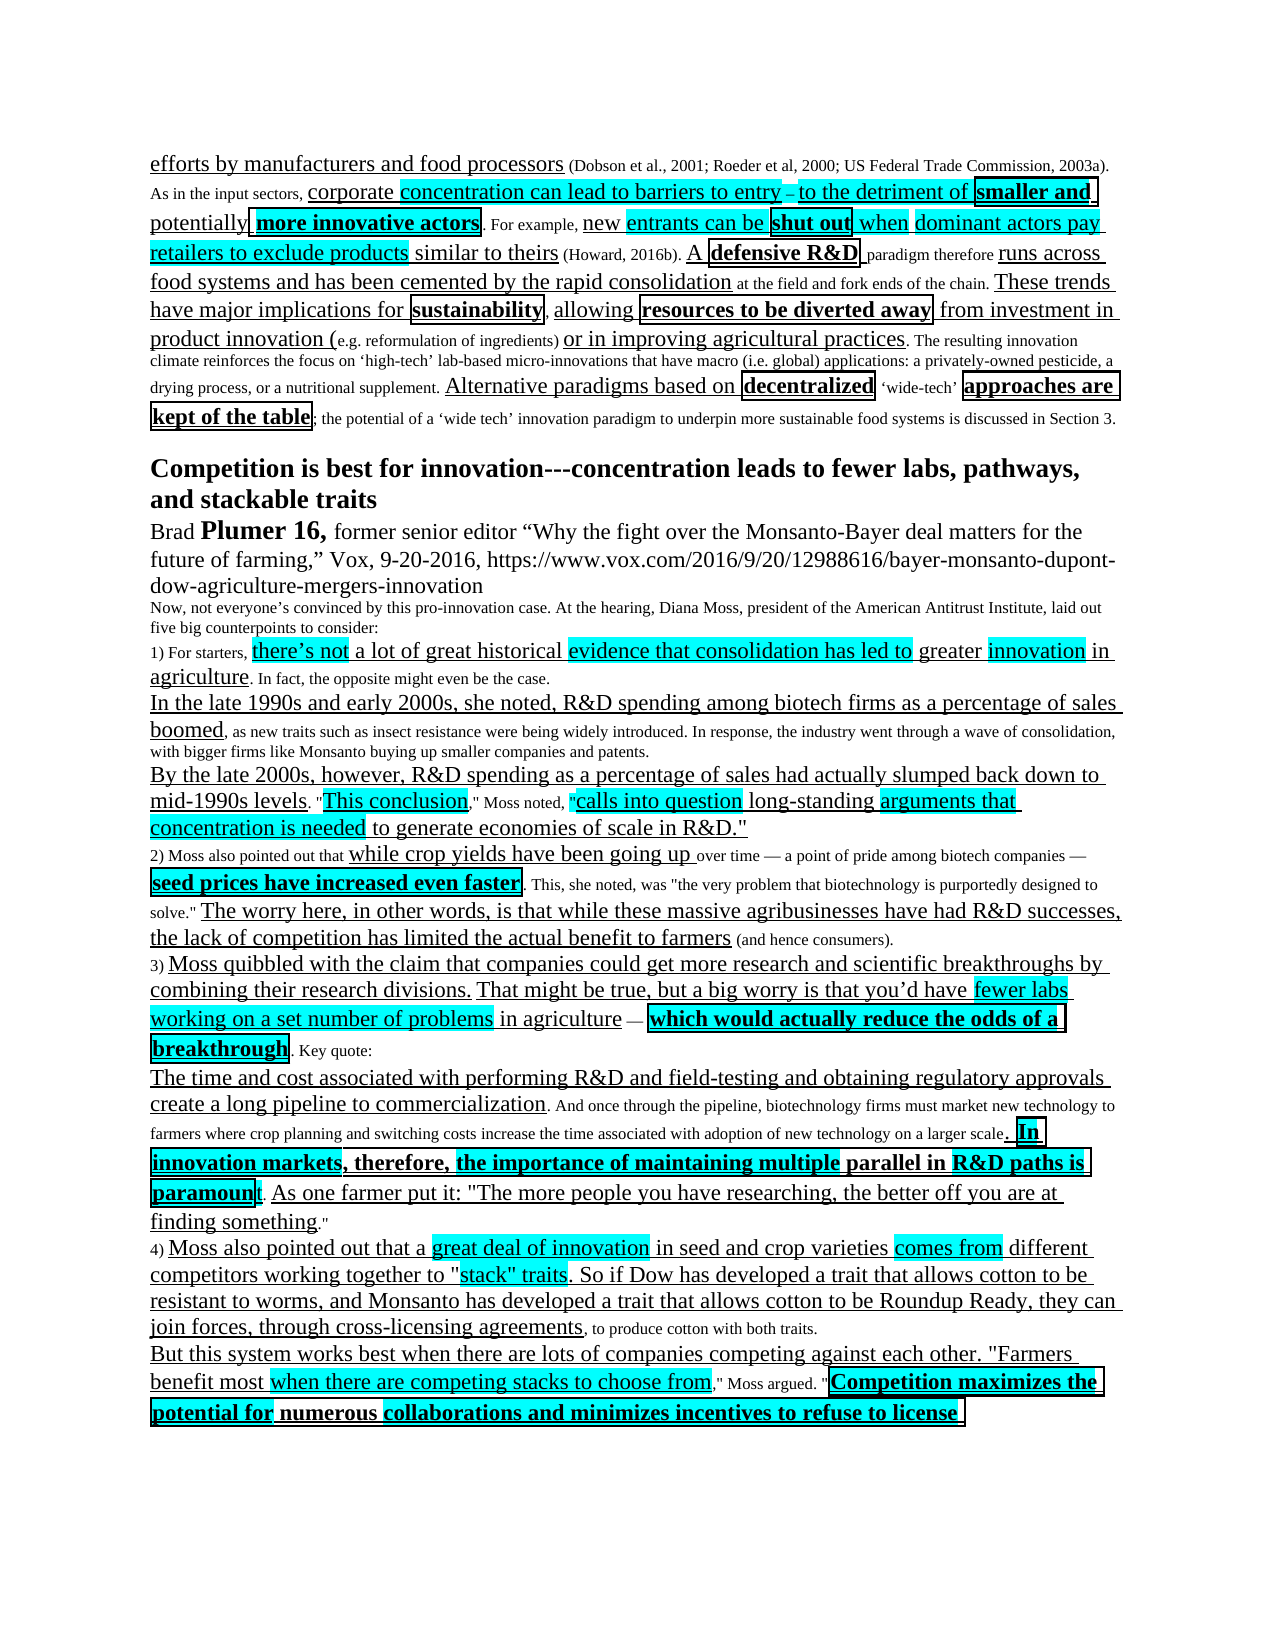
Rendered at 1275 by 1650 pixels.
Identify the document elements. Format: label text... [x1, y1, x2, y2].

text 4) Moss also pointed out that a great deal of innovation in seed and crop varieties comes from different competitors working together to "stack" traits. So if Dow has developed a trait that allows cotton to be resistant to worms, and Monsanto has developed a trait that allows cotton to be Roundup Ready, they can join forces, through cross-licensing agreements, to produce cotton with both traits. [150, 1234, 1125, 1340]
text In the late 1990s and early 2000s, she noted, R&D spending among biotech firms as a percentage of sales boomed, as new traits such as insect resistance were being widely introduced. In response, the industry went through a wave of consolidation, with bigger firms like Monsanto buying up smaller companies and patents. [150, 689, 1125, 761]
text 2) Moss also pointed out that while crop yields have been going up over time — a point of pride among biotech companies — seed prices have increased even faster. This, she noted, was "the very problem that biotechnology is purportedly designed to solve." The worry here, in other words, is that while these massive agribusinesses have had R&D successes, the lack of competition has limited the actual benefit to farmers (and hence consumers). [150, 840, 1125, 950]
text But this system works best when there are lots of companies competing against each other. "Farmers benefit most when there are competing stacks to choose from," Moss argued. "Competition maximizes the potential for numerous collaborations and minimizes incentives to refuse to license [150, 1340, 1125, 1427]
subtitle Competition is best for innovation---concentration leads to fewer labs, pathways, and stackable traits [150, 452, 1125, 514]
text By the late 2000s, however, R&D spending as a percentage of sales had actually slumped back down to mid-1990s levels. "This conclusion," Moss noted, "calls into question long-standing arguments that concentration is needed to generate economies of scale in R&D." [150, 761, 1125, 840]
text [150, 150, 1125, 431]
text Brad Plumer 16, former senior editor “Why the fight over the Monsanto-Bayer deal matters for the future of farming,” Vox, 9-20-2016, https://www.vox.com/2016/9/20/12988616/bayer-monsanto-dupont-dow-agriculture-mergers-innovation [150, 514, 1125, 598]
text 3) Moss quibbled with the claim that companies could get more research and scientific breakthroughs by combining their research divisions. That might be true, but a big worry is that you’d have fewer labs working on a set number of problems in agriculture — which would actually reduce the odds of a breakthrough. Key quote: [150, 950, 1125, 1064]
text The time and cost associated with performing R&D and field-testing and obtaining regulatory approvals create a long pipeline to commercialization. And once through the pipeline, biotechnology firms must market new technology to farmers where crop planning and switching costs increase the time associated with adoption of new technology on a larger scale. In innovation markets, therefore, the importance of maintaining multiple parallel in R&D paths is paramount. As one farmer put it: "The more people you have researching, the better off you are at finding something." [150, 1064, 1125, 1234]
text Now, not everyone’s convinced by this pro-innovation case. At the hearing, Diana Moss, president of the American Antitrust Institute, laid out five big counterpoints to consider: [150, 598, 1125, 637]
text 1) For starters, there’s not a lot of great historical evidence that consolidation has led to greater innovation in agriculture. In fact, the opposite might even be the case. [150, 637, 1125, 689]
